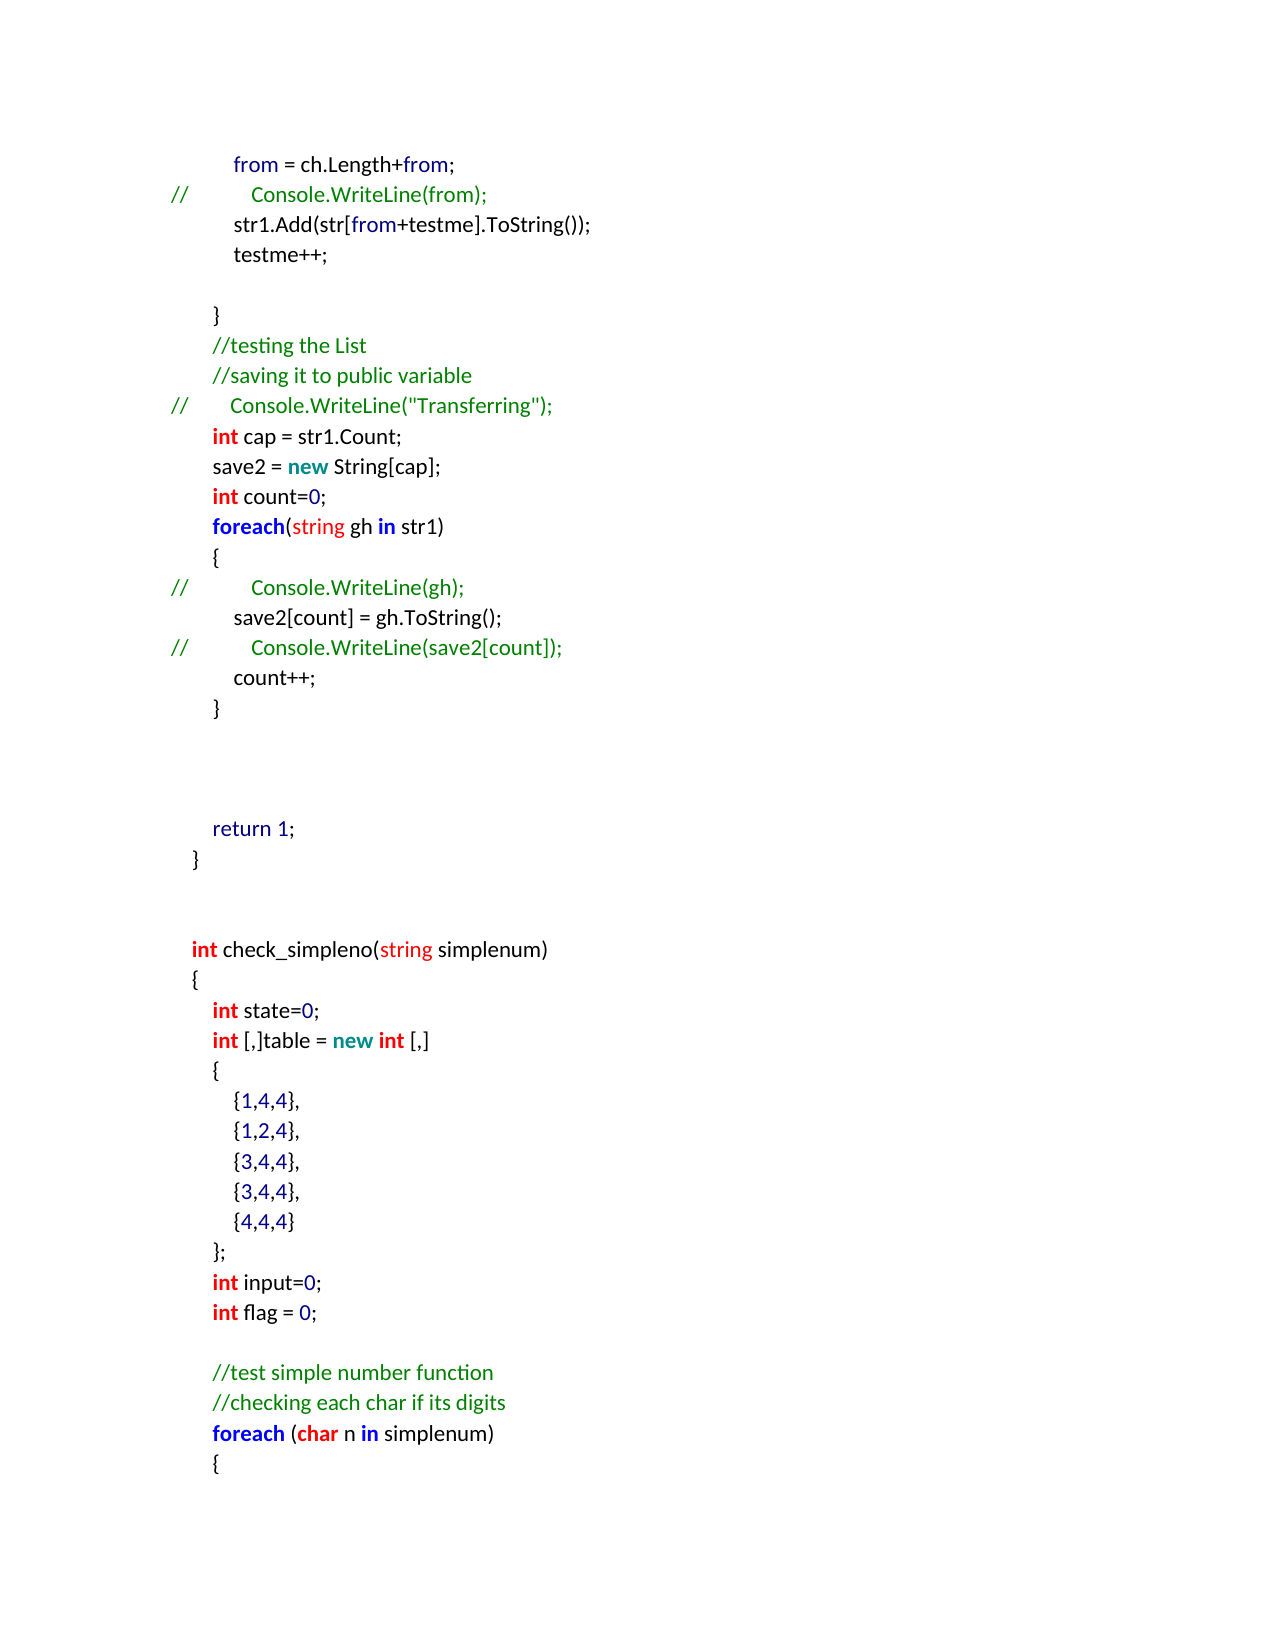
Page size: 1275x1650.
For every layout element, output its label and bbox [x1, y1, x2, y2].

text [150, 150, 1125, 1477]
